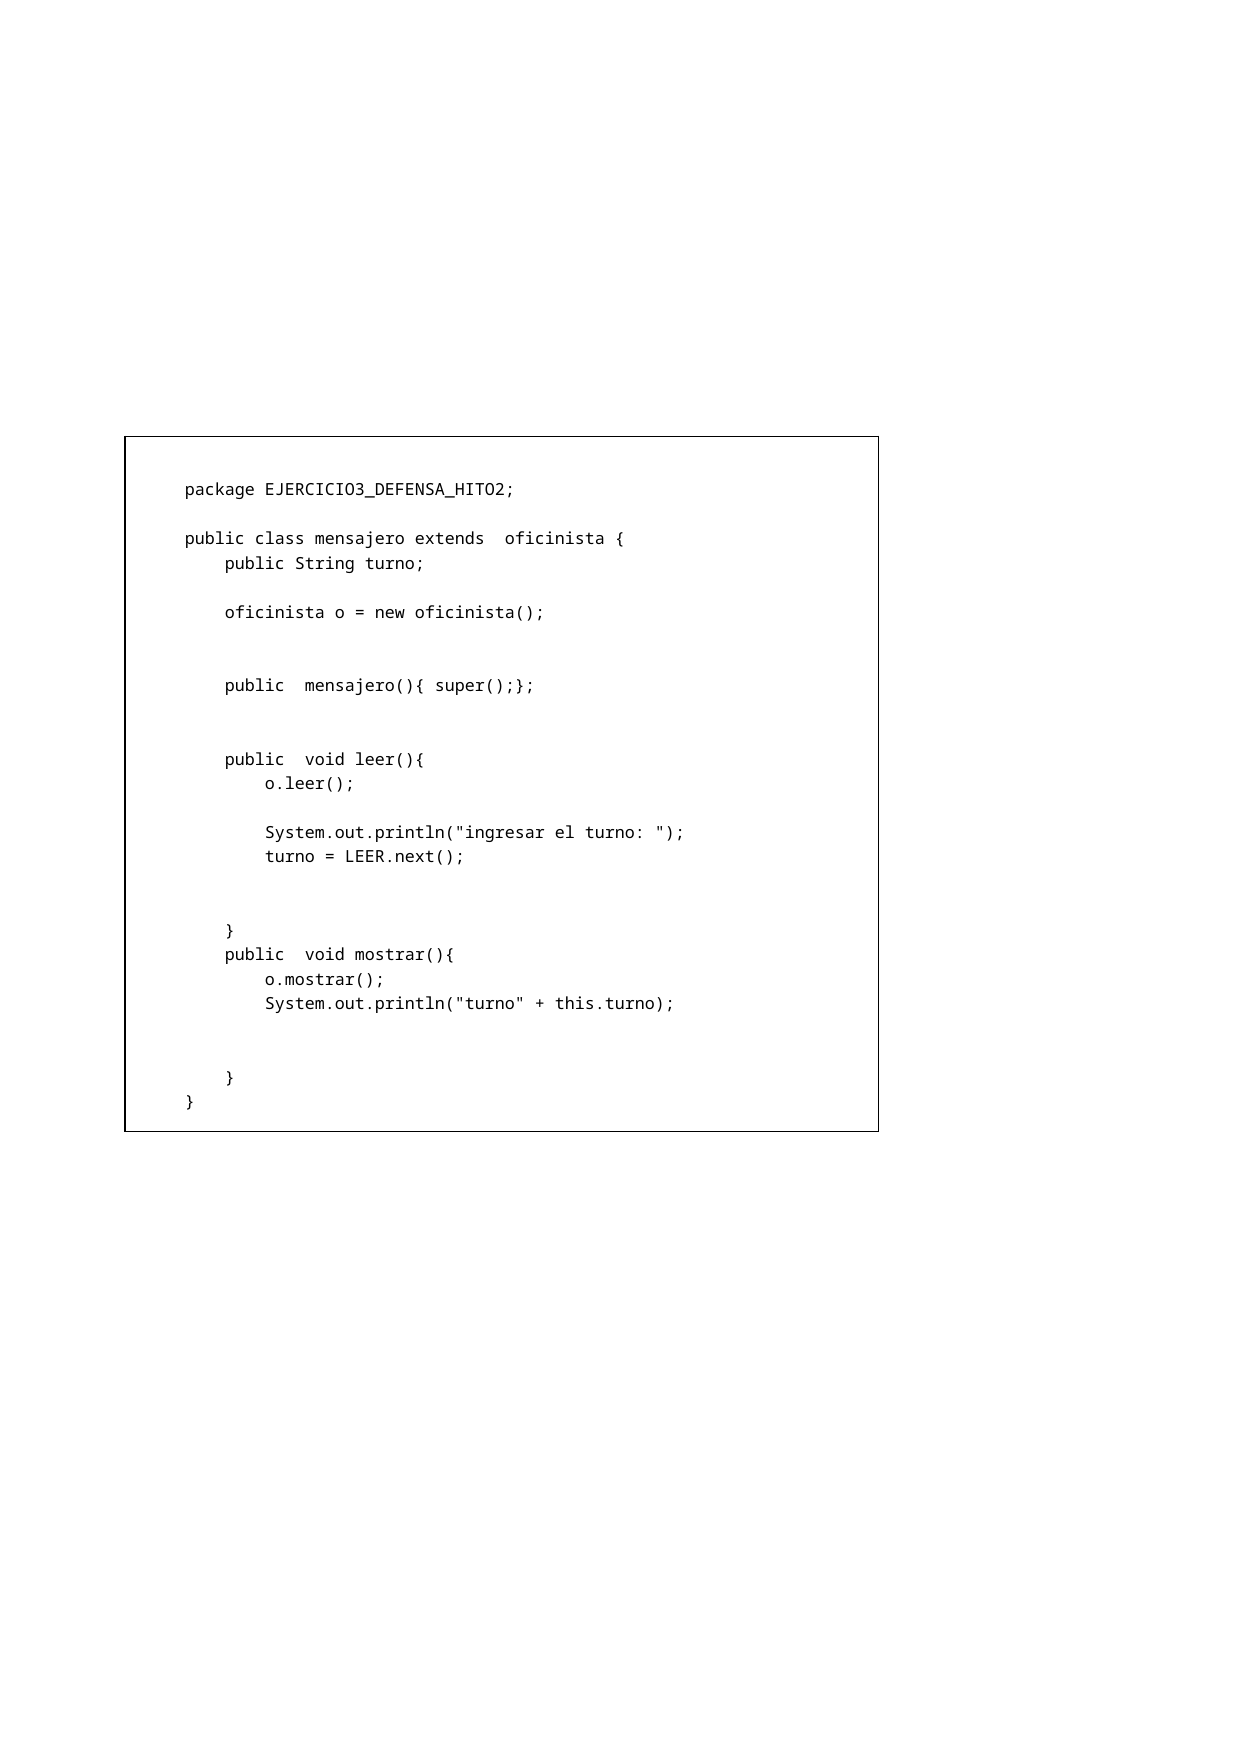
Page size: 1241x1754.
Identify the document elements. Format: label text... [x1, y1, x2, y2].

table_header package EJERCICIO3_DEFENSA_HITO2; public class mensajero extends oficinista { public String turno; oficinista o = new oficinista(); public mensajero(){ super();}; public void leer(){ o.leer(); System.out.println("ingresar el turno: "); turno = LEER.next(); } public void mostrar(){ o.mostrar(); System.out.println("turno" + this.turno); } } [126, 437, 878, 1131]
